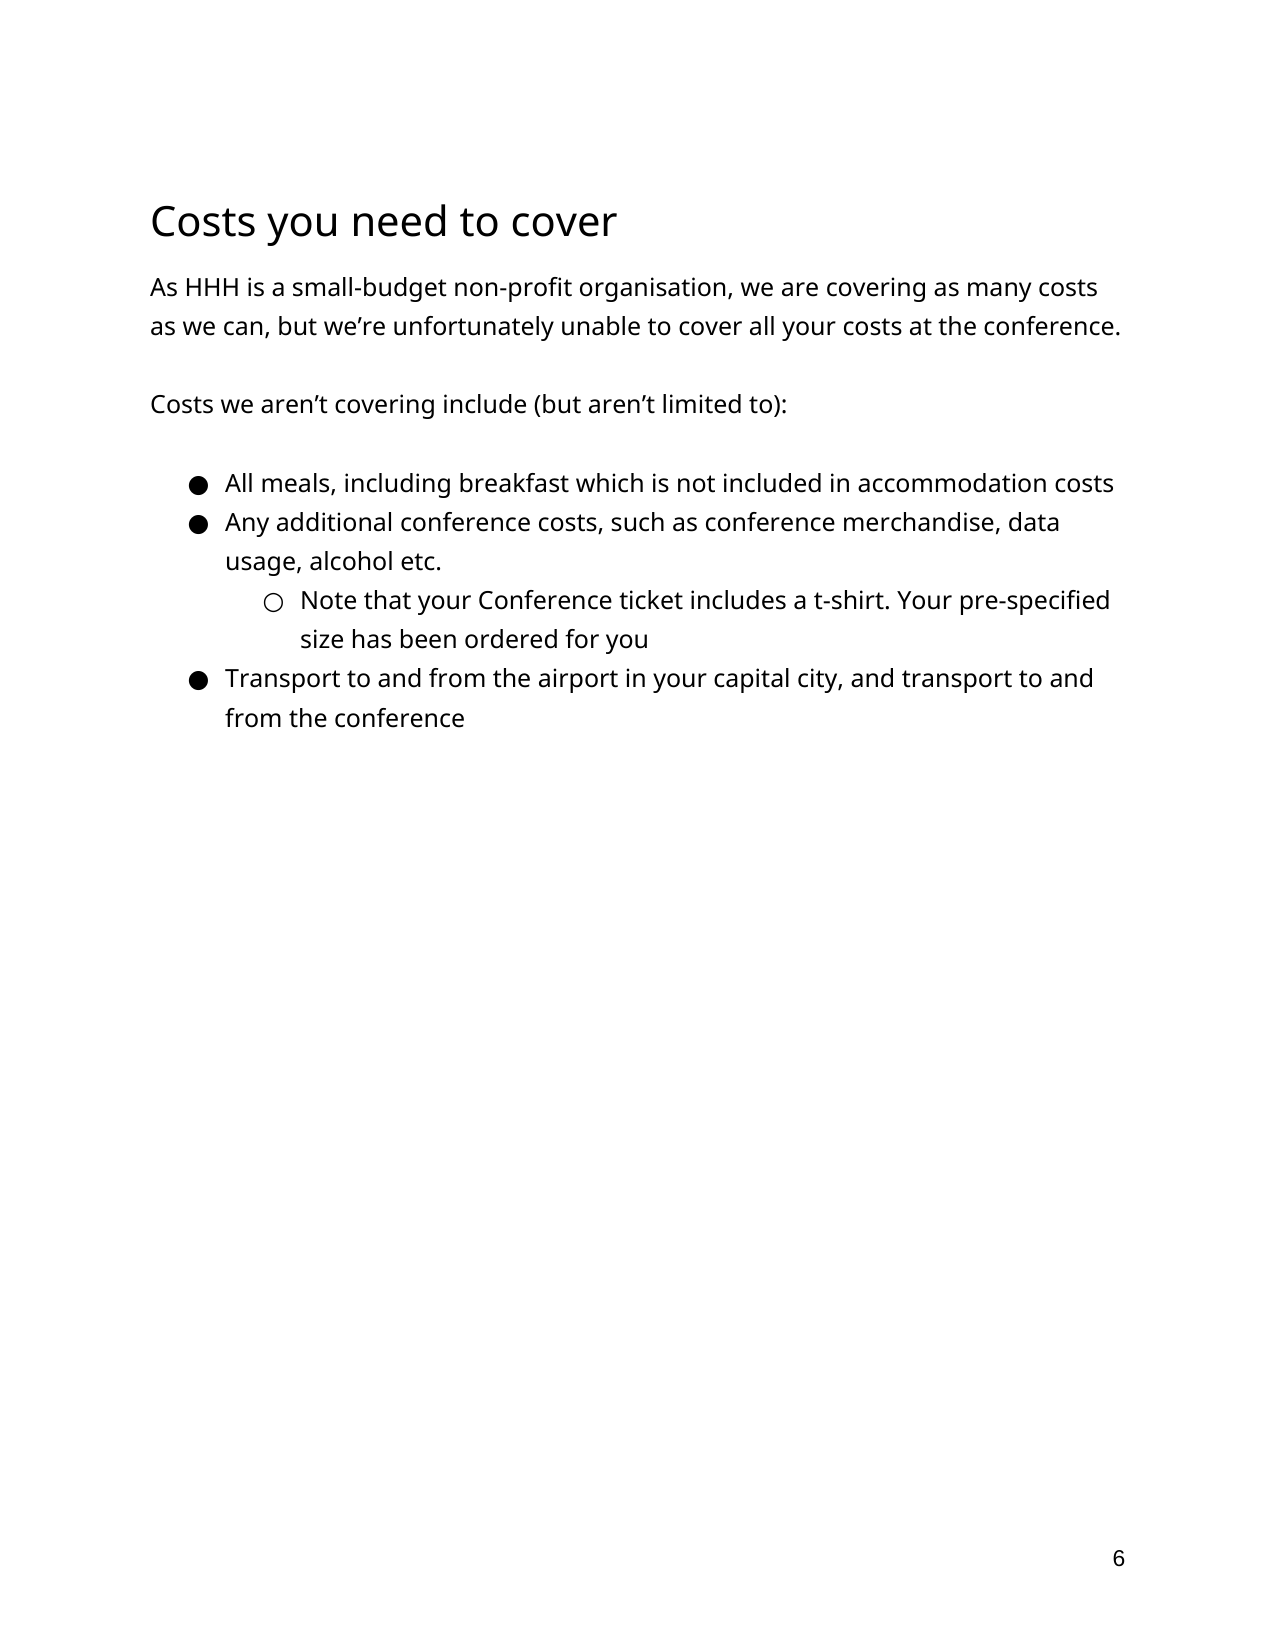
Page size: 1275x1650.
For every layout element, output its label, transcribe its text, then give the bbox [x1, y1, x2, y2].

list Transport to and from the airport in your capital city, and transport to and from the conference [187, 661, 1125, 734]
text As HHH is a small-budget non-profit organisation, we are covering as many costs as we can, but we’re unfortunately unable to cover all your costs at the conference. [150, 269, 1125, 343]
list All meals, including breakfast which is not included in accommodation costs [187, 465, 1125, 499]
list Any additional conference costs, such as conference merchandise, data usage, alcohol etc. [187, 504, 1125, 578]
list Note that your Conference ticket includes a t-shirt. Your pre-specified size has been ordered for you [262, 583, 1125, 656]
subtitle Costs you need to cover [150, 192, 1125, 248]
text Costs we aren’t covering include (but aren’t limited to): [150, 387, 1125, 421]
